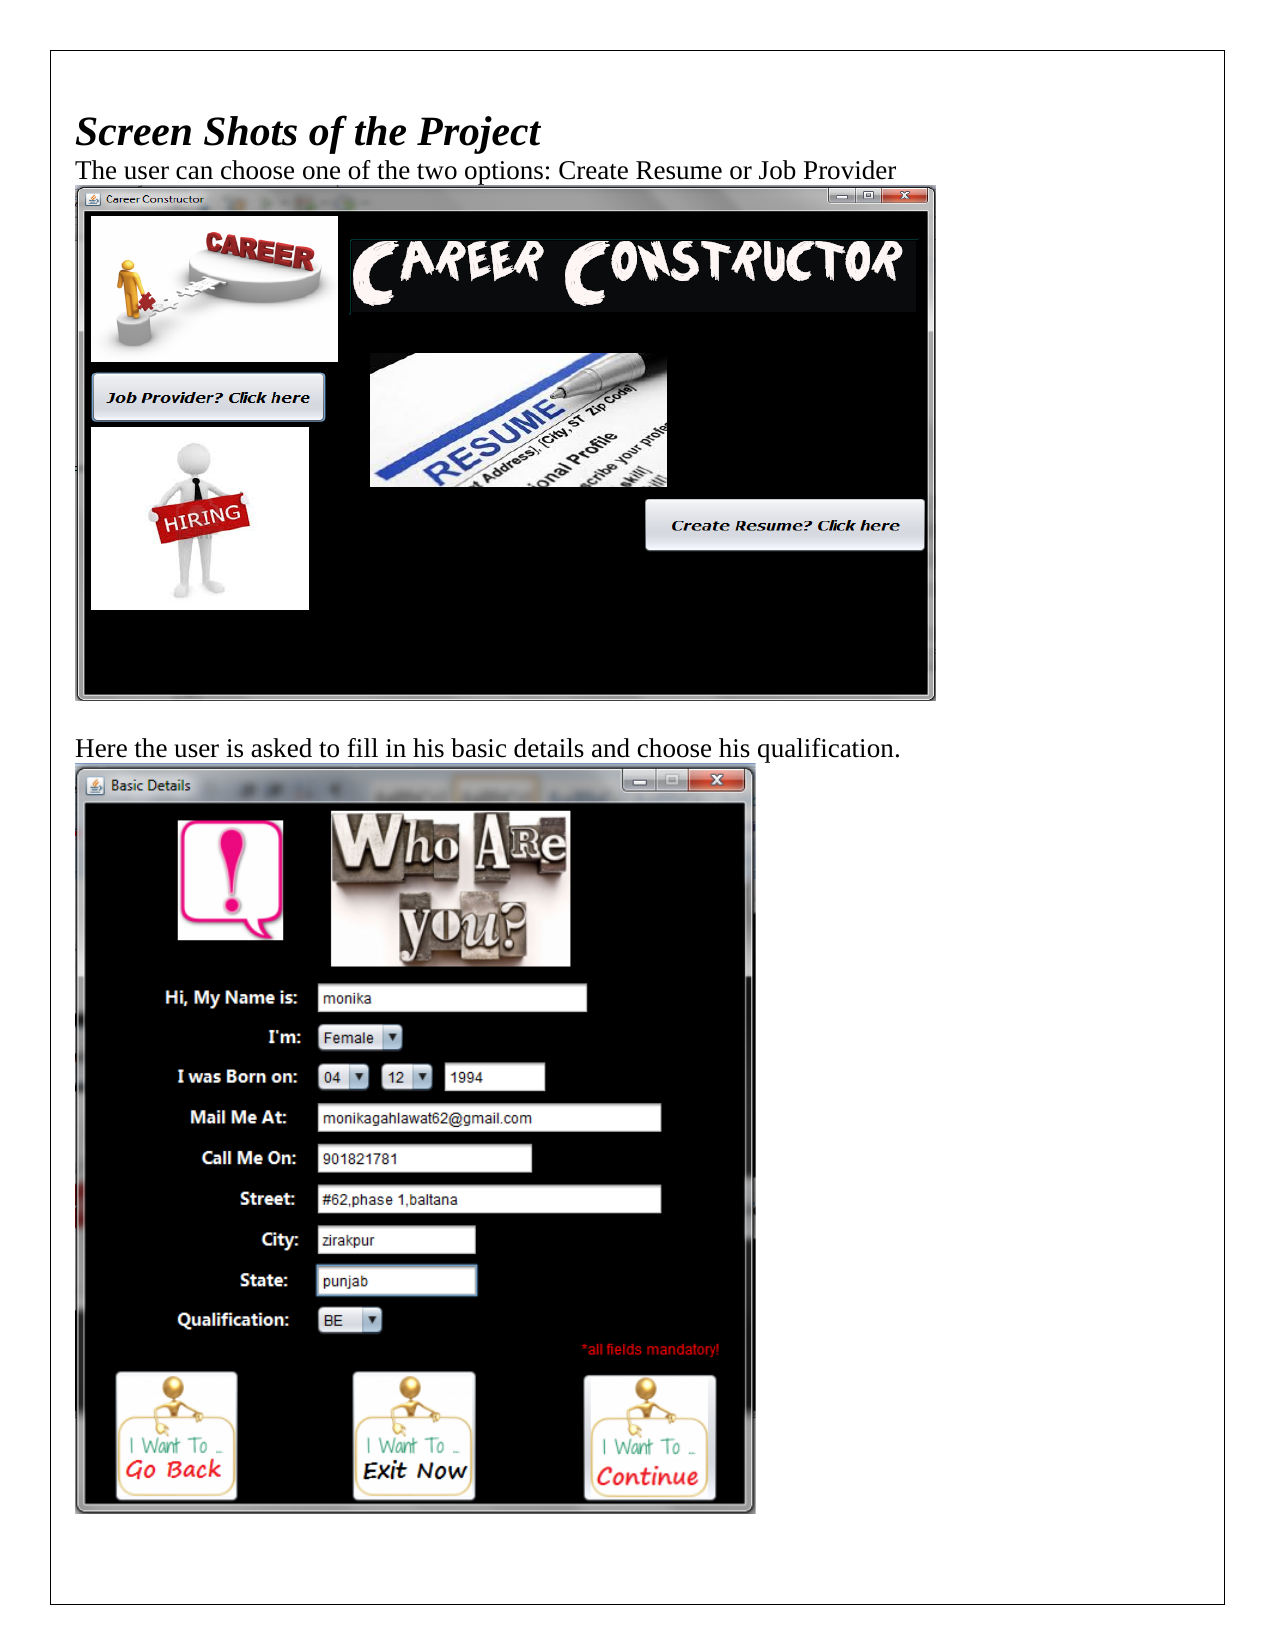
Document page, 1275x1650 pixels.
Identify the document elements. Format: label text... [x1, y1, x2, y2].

picture [75, 763, 756, 1514]
picture [75, 185, 936, 701]
text Screen Shots of the Project [75, 106, 1200, 154]
text Here the user is asked to fill in his basic details and choose his qualification. [75, 732, 1200, 763]
